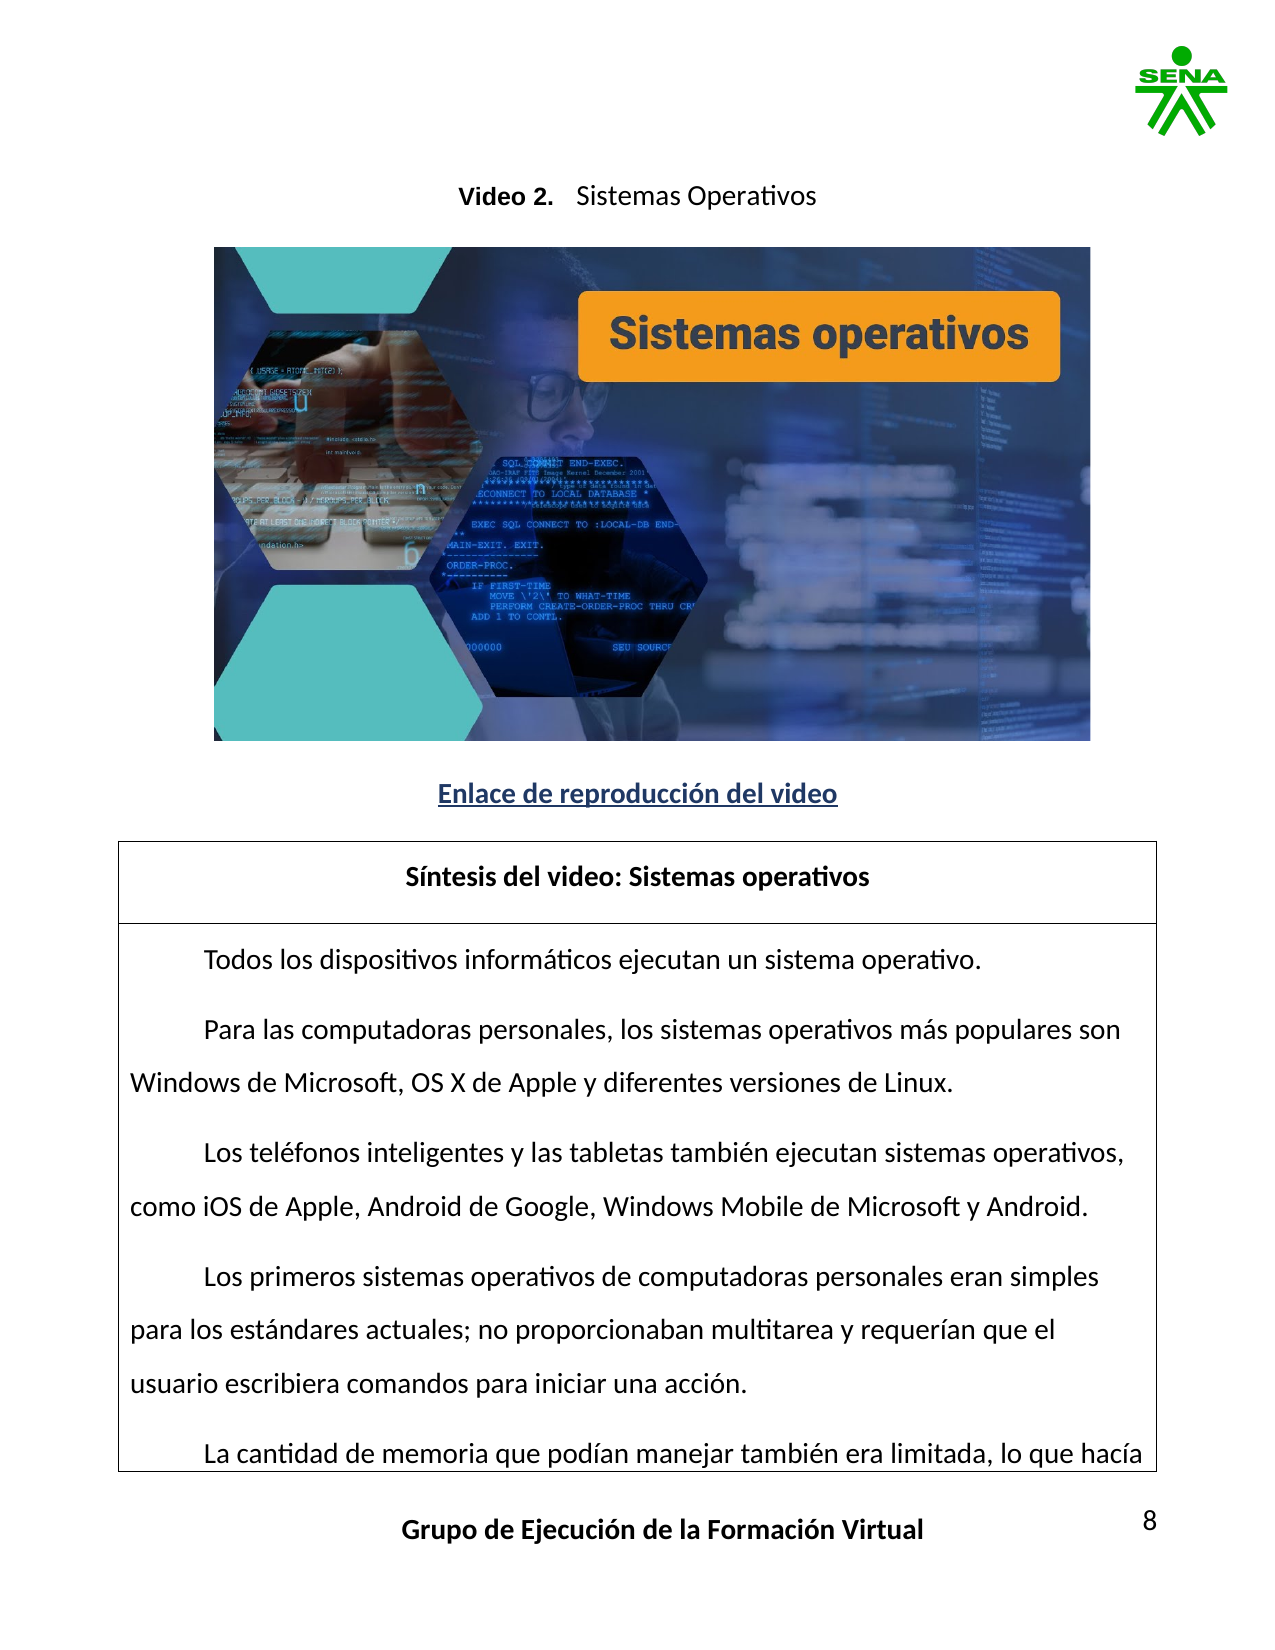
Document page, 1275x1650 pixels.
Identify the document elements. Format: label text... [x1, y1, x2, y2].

table_header Síntesis del video: Sistemas operativos [119, 842, 1156, 923]
text Enlace de reproducción del video [118, 775, 1157, 810]
text Sistemas Operativos [118, 177, 1157, 213]
picture [214, 247, 1091, 741]
picture [1135, 46, 1228, 136]
